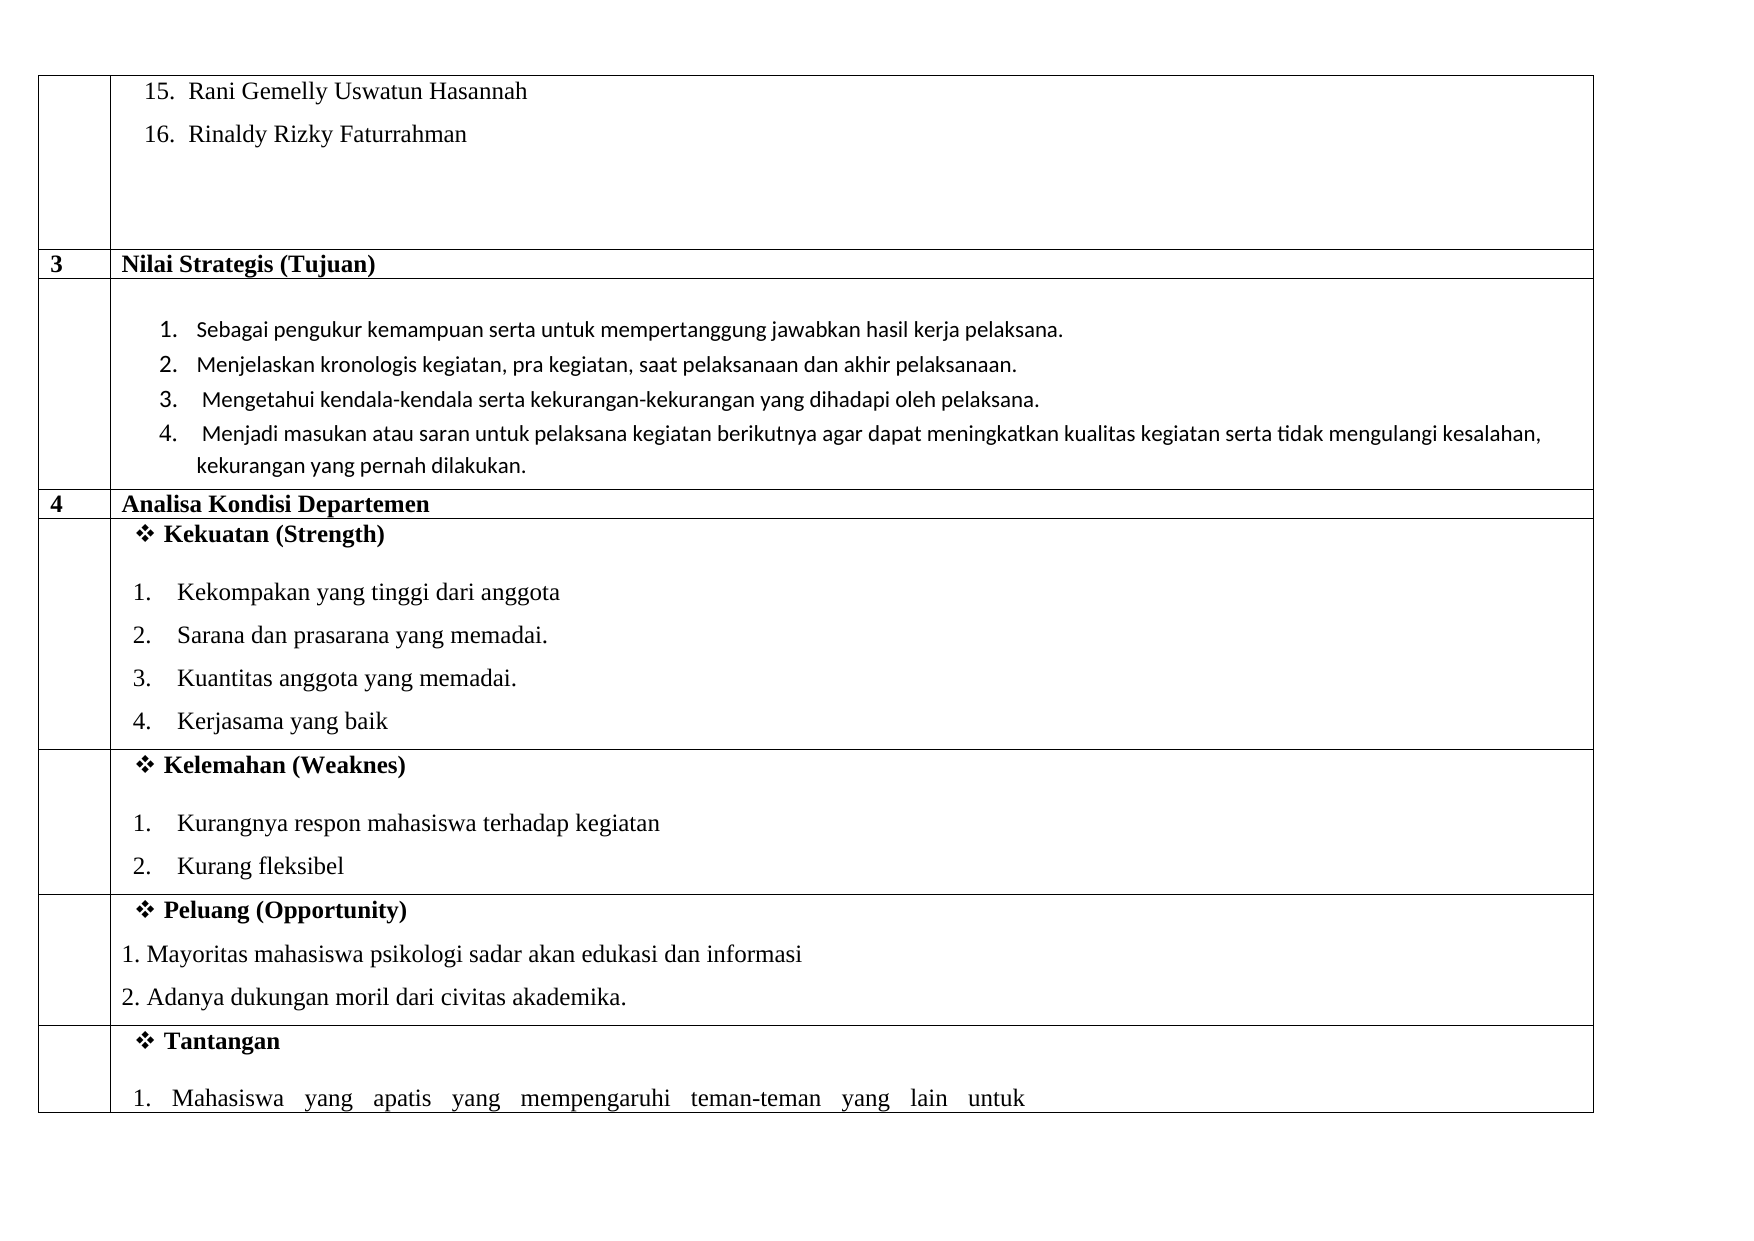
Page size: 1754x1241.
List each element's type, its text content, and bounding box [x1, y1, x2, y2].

table_cell Analisa Kondisi Departemen [111, 490, 1593, 518]
table_cell 3 [39, 250, 110, 278]
table_cell [39, 279, 110, 488]
table_cell Peluang (Opportunity) [111, 895, 1593, 1025]
table_cell Tantangan [111, 1026, 1593, 1112]
table_cell Kekuatan (Strength) [111, 519, 1593, 749]
table_cell [39, 519, 110, 749]
table_cell [111, 76, 1593, 248]
table_cell Sebagai pengukur kemampuan serta untuk mempertanggung jawabkan hasil kerja pelaksana. Menjelaskan kronologis kegiatan, pra kegiatan, saat pelaksanaan dan akhir pelaksanaan. Mengetahui kendala-kendala serta kekurangan-kekurangan yang dihadapi oleh pelaksana. Menjadi masukan atau saran untuk pelaksana kegiatan berikutnya agar dapat meningkatkan kualitas kegiatan serta tidak mengulangi kesalahan, kekurangan yang pernah dilakukan. [111, 279, 1593, 488]
table_cell [39, 1026, 110, 1112]
table_cell [39, 750, 110, 894]
table_cell [39, 895, 110, 1025]
table_cell Nilai Strategis (Tujuan) [111, 250, 1593, 278]
table_cell Kelemahan (Weaknes) [111, 750, 1593, 894]
table_cell 4 [39, 490, 110, 518]
table_cell [39, 76, 110, 248]
